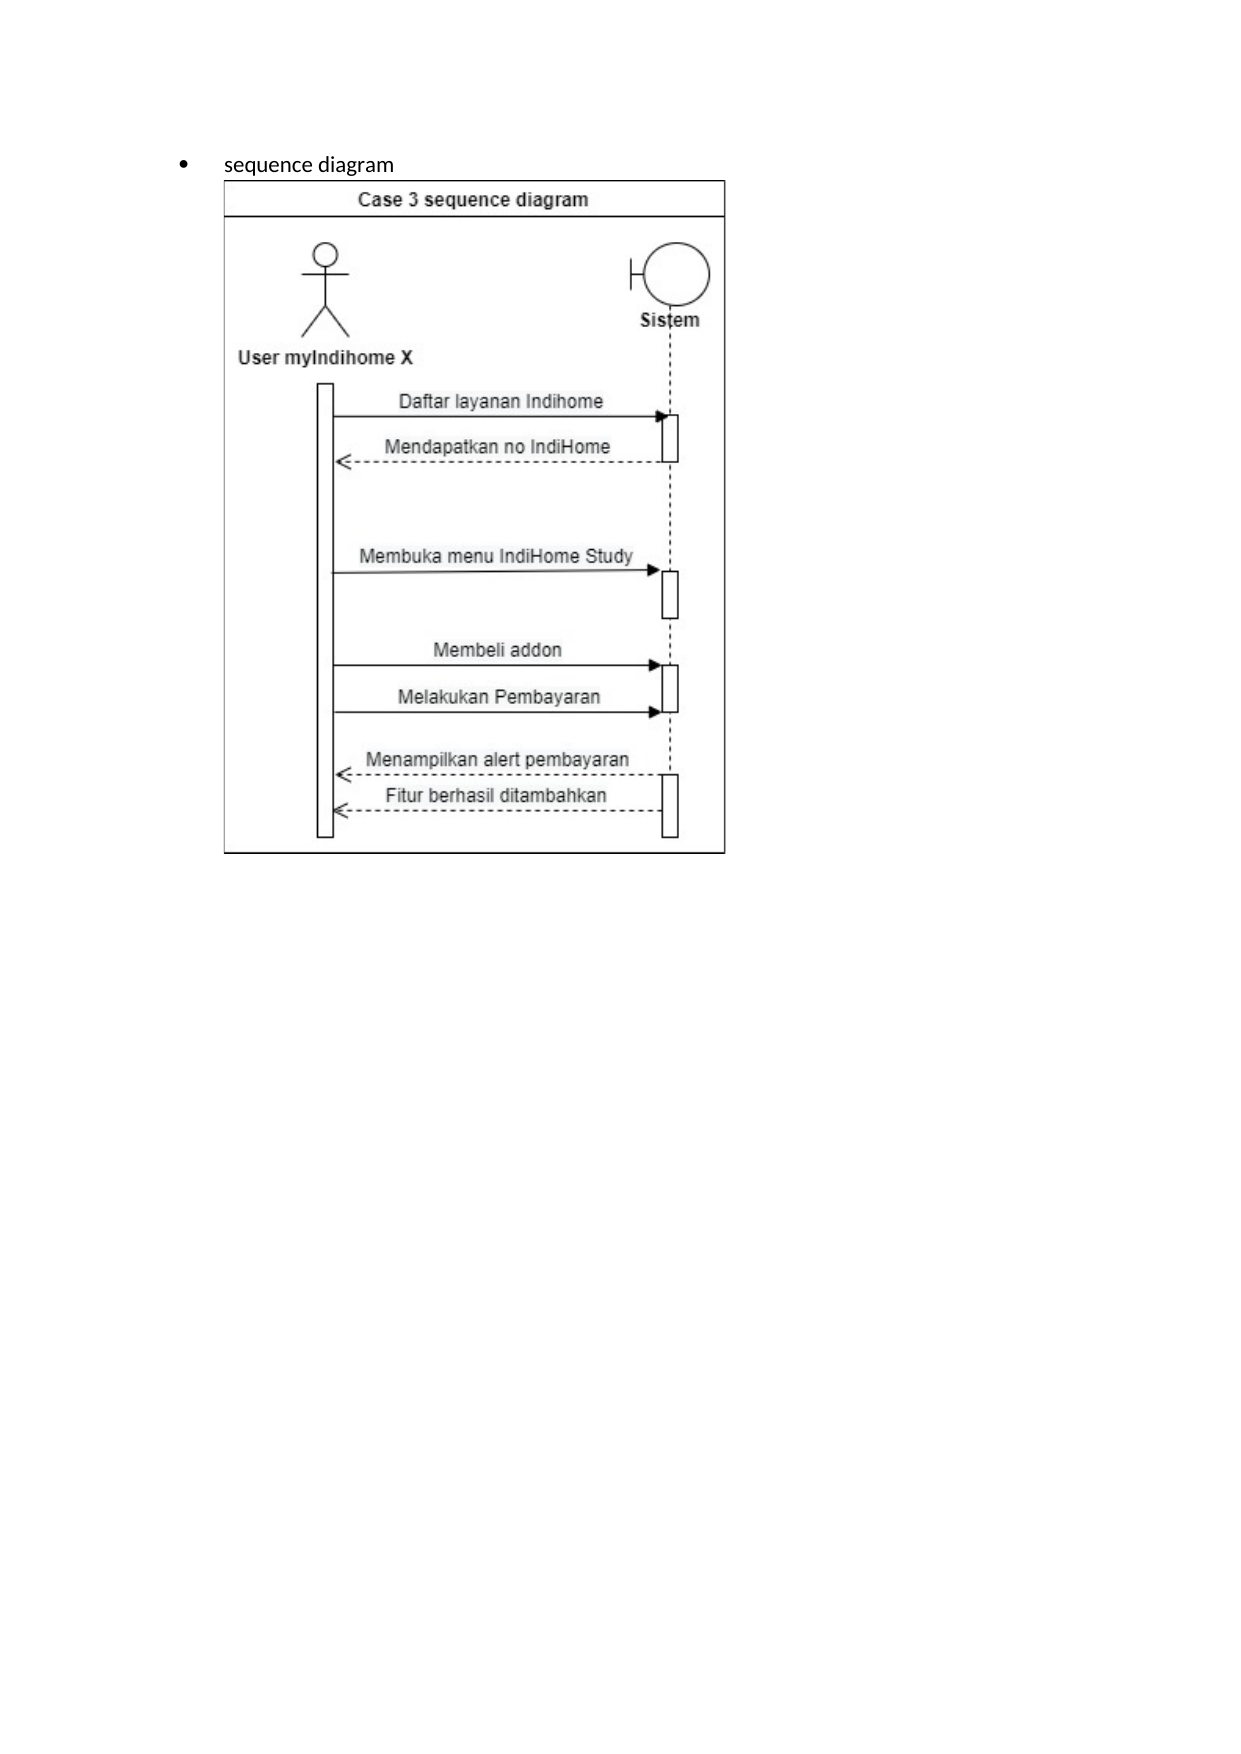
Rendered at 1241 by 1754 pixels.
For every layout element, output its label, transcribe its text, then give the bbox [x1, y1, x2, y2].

list sequence diagram [179, 150, 1090, 178]
picture [223, 180, 726, 854]
